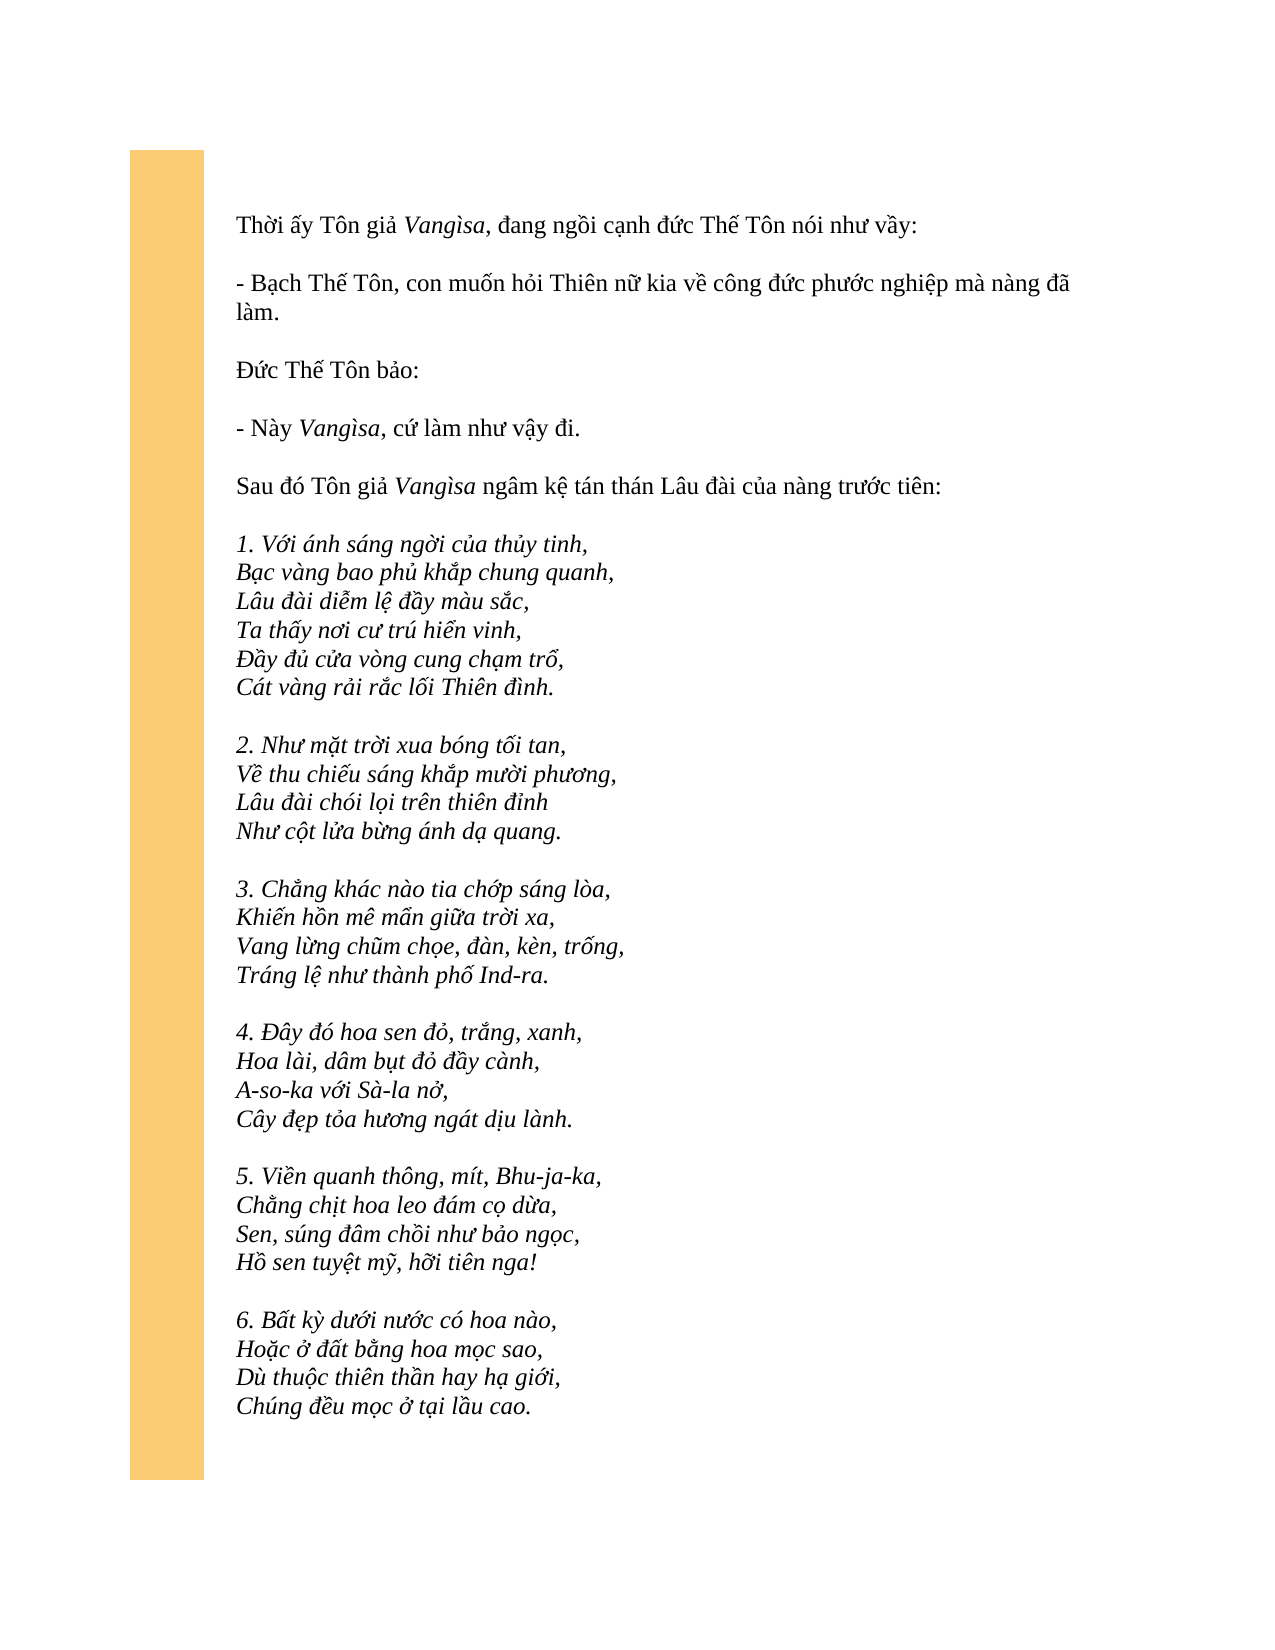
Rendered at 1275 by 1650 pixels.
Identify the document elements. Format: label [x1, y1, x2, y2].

table_header [205, 150, 1145, 1480]
table_header [130, 150, 204, 1480]
